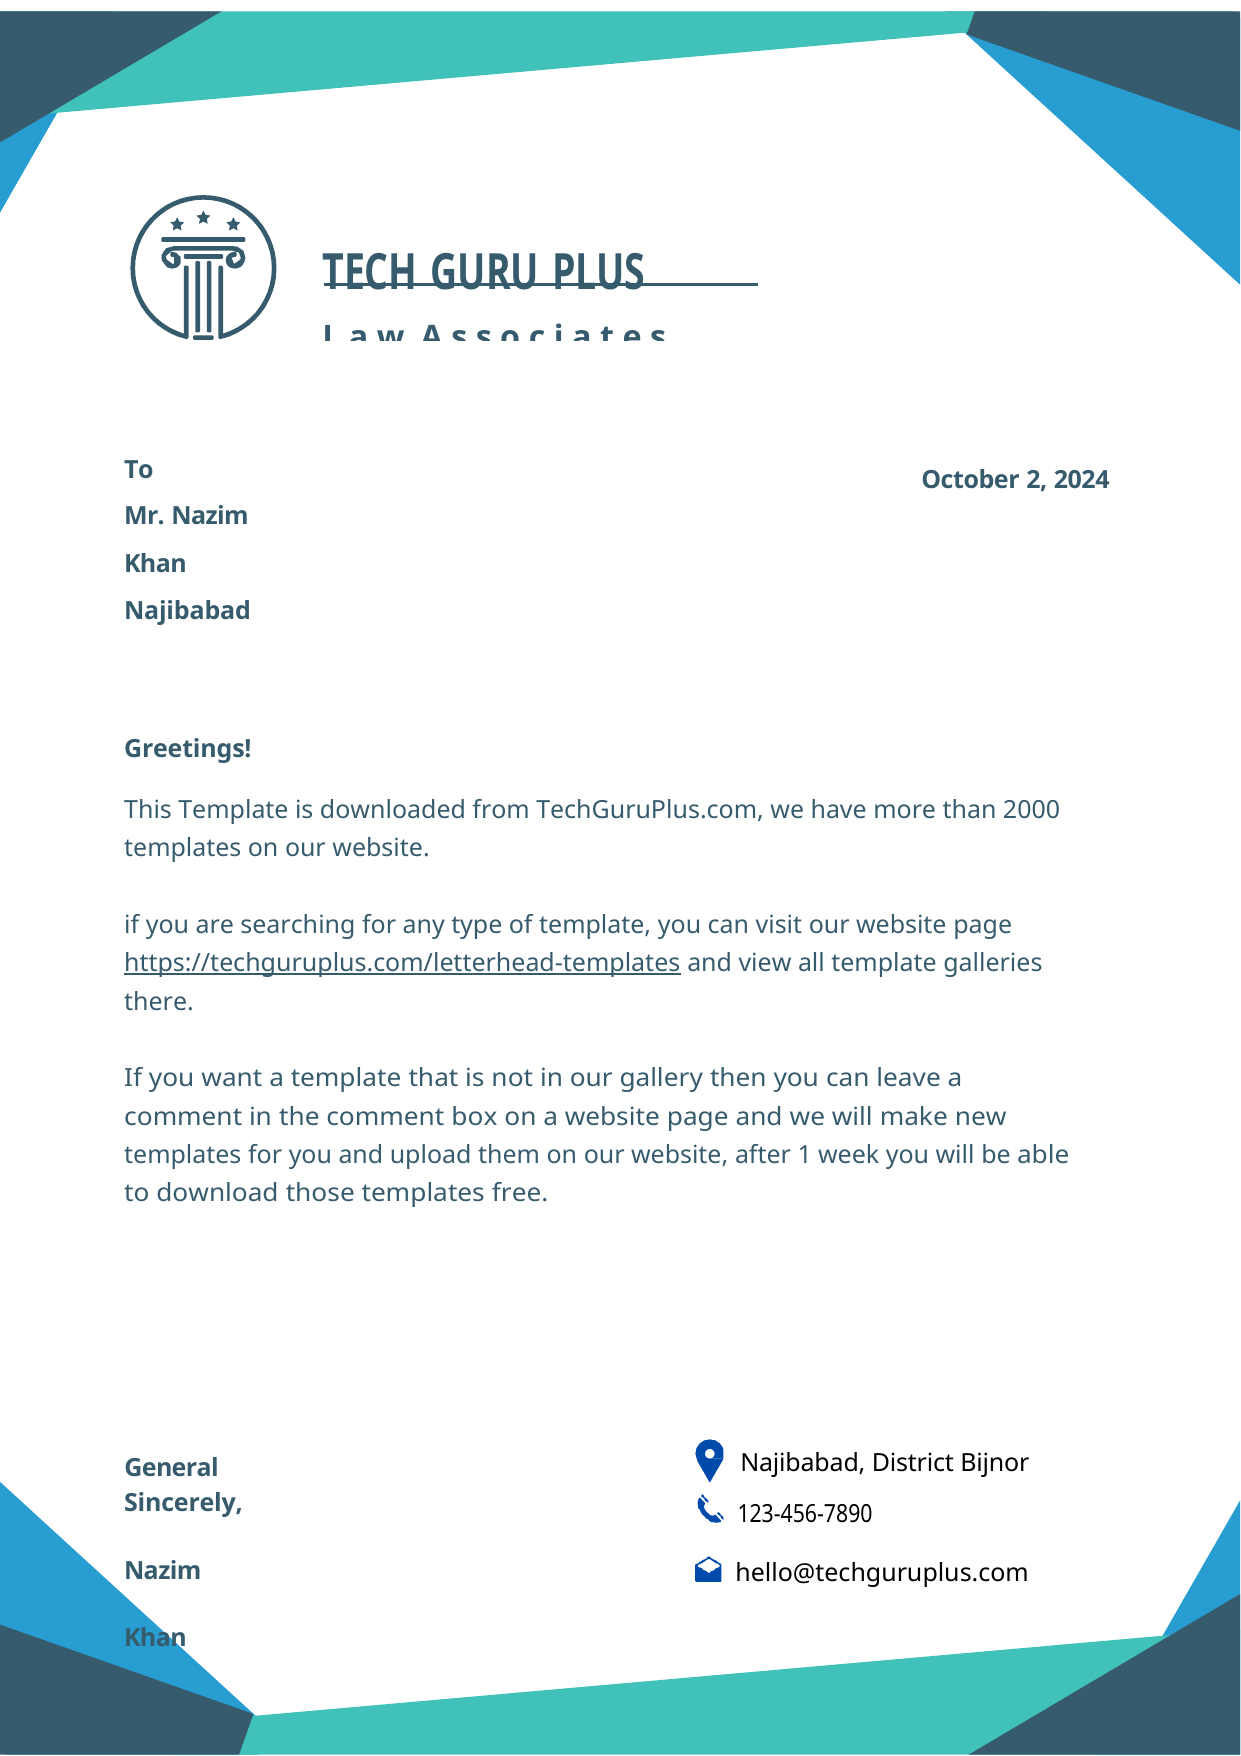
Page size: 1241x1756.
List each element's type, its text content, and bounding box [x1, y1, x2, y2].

text This Template is downloaded from TechGuruPlus.com, we have more than 2000 templates on our website. [124, 791, 1083, 864]
text October 2, 2024 [921, 461, 1240, 495]
picture [695, 1556, 722, 1582]
text Sincerely, Nazim Khan [124, 1485, 268, 1654]
text Mr. Nazim Khan Najibabad [124, 498, 313, 627]
picture [697, 1494, 724, 1523]
text If you want a template that is not in our gallery then you can leave a comment in the comment box on a website page and we will make new templates for you and upload them on our website, after 1 week you will be able to download those templates free. [124, 1060, 1083, 1209]
text 123-456-7890 [697, 1494, 1240, 1530]
text hello@techguruplus.com [695, 1555, 1240, 1589]
text Greetings! [124, 730, 1240, 764]
text if you are searching for any type of template, you can visit our website page https://techguruplus.com/letterhead-templates and view all template galleries there. [124, 906, 1083, 1017]
text To [124, 452, 316, 486]
